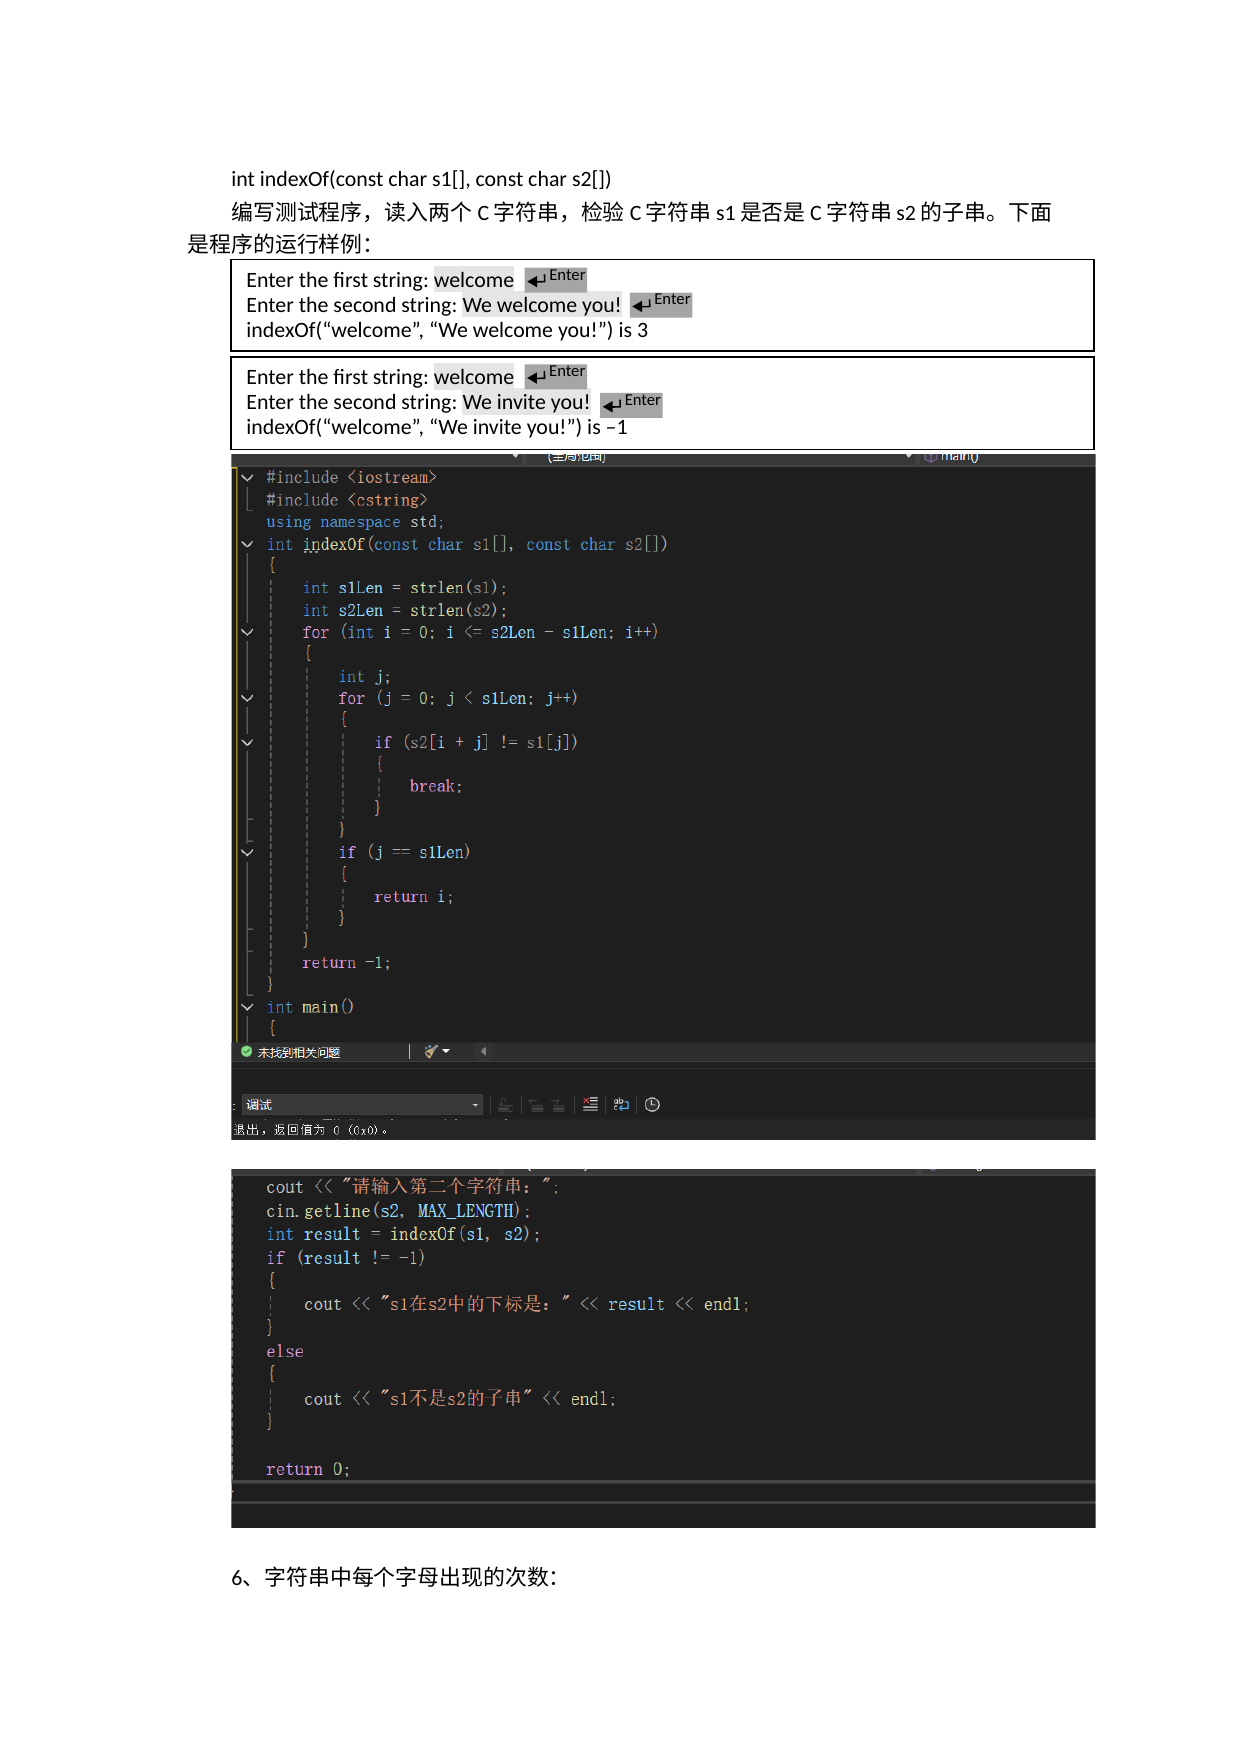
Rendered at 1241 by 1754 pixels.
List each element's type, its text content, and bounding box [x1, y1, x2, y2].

text 编写测试程序，读入两个C字符串，检验C字符串s1是否是C字符串s2的子串。下面是程序的运行样例： [187, 194, 1053, 259]
picture [231, 1169, 1096, 1528]
text int indexOf(const char s1[], const char s2[]) [187, 162, 1053, 194]
picture [231, 454, 1096, 1140]
text 6、字符串中每个字母出现的次数： [187, 1559, 1053, 1592]
